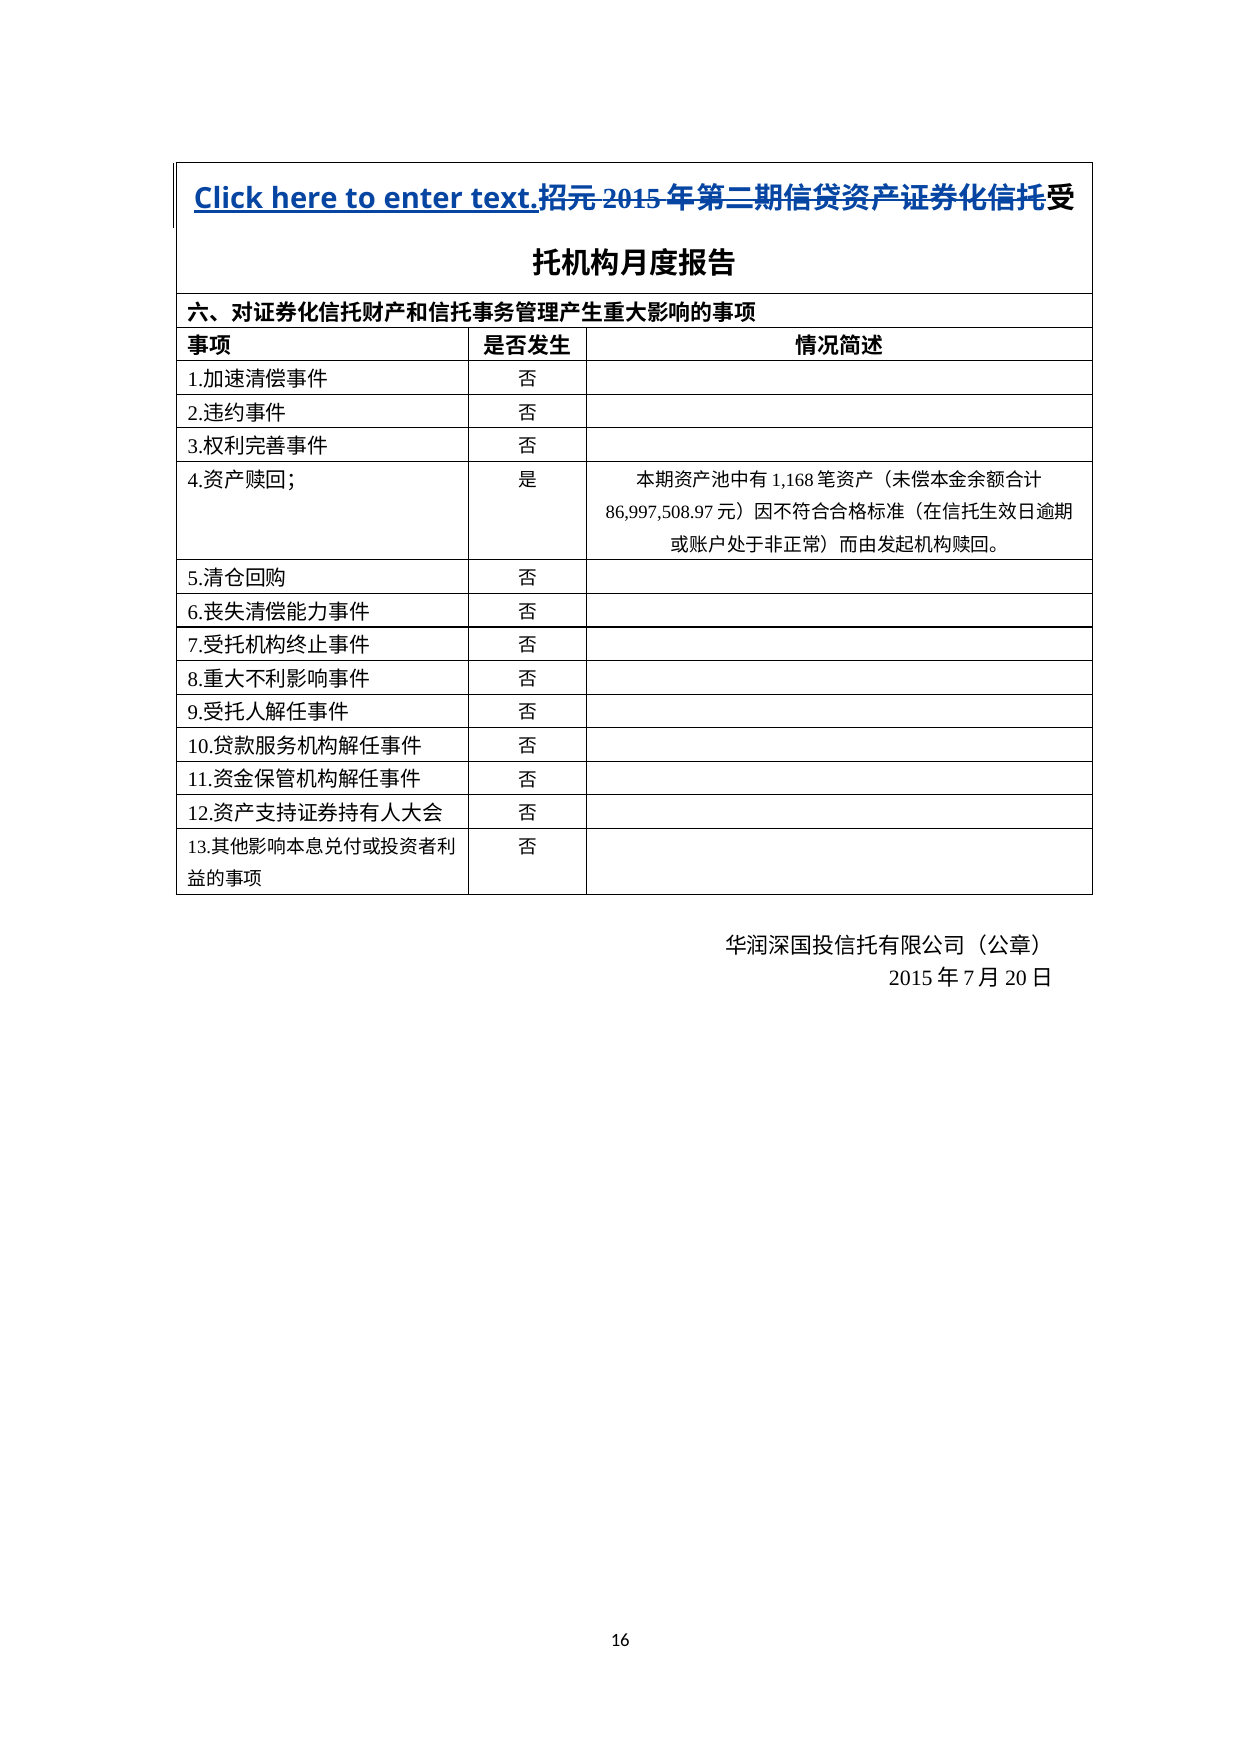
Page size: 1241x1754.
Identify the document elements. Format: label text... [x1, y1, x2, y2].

table_cell 7.受托机构终止事件 [177, 628, 468, 660]
table_cell [587, 361, 1092, 394]
table_cell [587, 560, 1092, 593]
table_cell 2.违约事件 [177, 395, 468, 427]
table_cell 4.资产赎回； [177, 462, 468, 559]
table_cell 8.重大不利影响事件 [177, 661, 468, 693]
table_cell 6.丧失清偿能力事件 [177, 594, 468, 626]
table_cell [587, 695, 1092, 727]
table_cell 否 [469, 594, 586, 626]
table_cell 是 [469, 462, 586, 559]
table_cell 1.加速清偿事件 [177, 361, 468, 394]
table_cell 六、对证券化信托财产和信托事务管理产生重大影响的事项 [177, 294, 1092, 327]
table_cell [587, 728, 1092, 761]
table_cell [587, 661, 1092, 693]
table_cell 事项 [177, 328, 468, 360]
table_cell [587, 428, 1092, 461]
text 2015年7月20日 [187, 960, 1053, 992]
table_cell 否 [469, 829, 586, 894]
table_cell 否 [469, 661, 586, 693]
table_cell 否 [469, 361, 586, 394]
table_cell 3.权利完善事件 [177, 428, 468, 461]
table_cell 否 [469, 728, 586, 761]
table_cell 否 [469, 628, 586, 660]
table_cell 否 [469, 762, 586, 794]
table_cell 否 [469, 695, 586, 727]
table_cell 13.其他影响本息兑付或投资者利益的事项 [177, 829, 468, 894]
table_cell 10.贷款服务机构解任事件 [177, 728, 468, 761]
text 华润深国投信托有限公司（公章） [187, 927, 1053, 960]
table_cell [587, 762, 1092, 794]
table_cell [587, 594, 1092, 626]
table_cell [587, 829, 1092, 894]
table_cell 情况简述 [587, 328, 1092, 360]
table_cell 5.清仓回购 [177, 560, 468, 593]
table_cell 否 [469, 395, 586, 427]
table_cell 本期资产池中有1,168笔资产（未偿本金余额合计86,997,508.97元）因不符合合格标准（在信托生效日逾期或账户处于非正常）而由发起机构赎回。 [587, 462, 1092, 559]
table_cell 是否发生 [469, 328, 586, 360]
table_cell 9.受托人解任事件 [177, 695, 468, 727]
table_cell 否 [469, 795, 586, 828]
table_cell [587, 395, 1092, 427]
table_cell [587, 628, 1092, 660]
table_cell 否 [469, 560, 586, 593]
table_cell 否 [469, 428, 586, 461]
table_cell 12.资产支持证券持有人大会 [177, 795, 468, 828]
table_cell [587, 795, 1092, 828]
table_cell 11.资金保管机构解任事件 [177, 762, 468, 794]
table_header 受托机构月度报告 [177, 163, 1092, 293]
